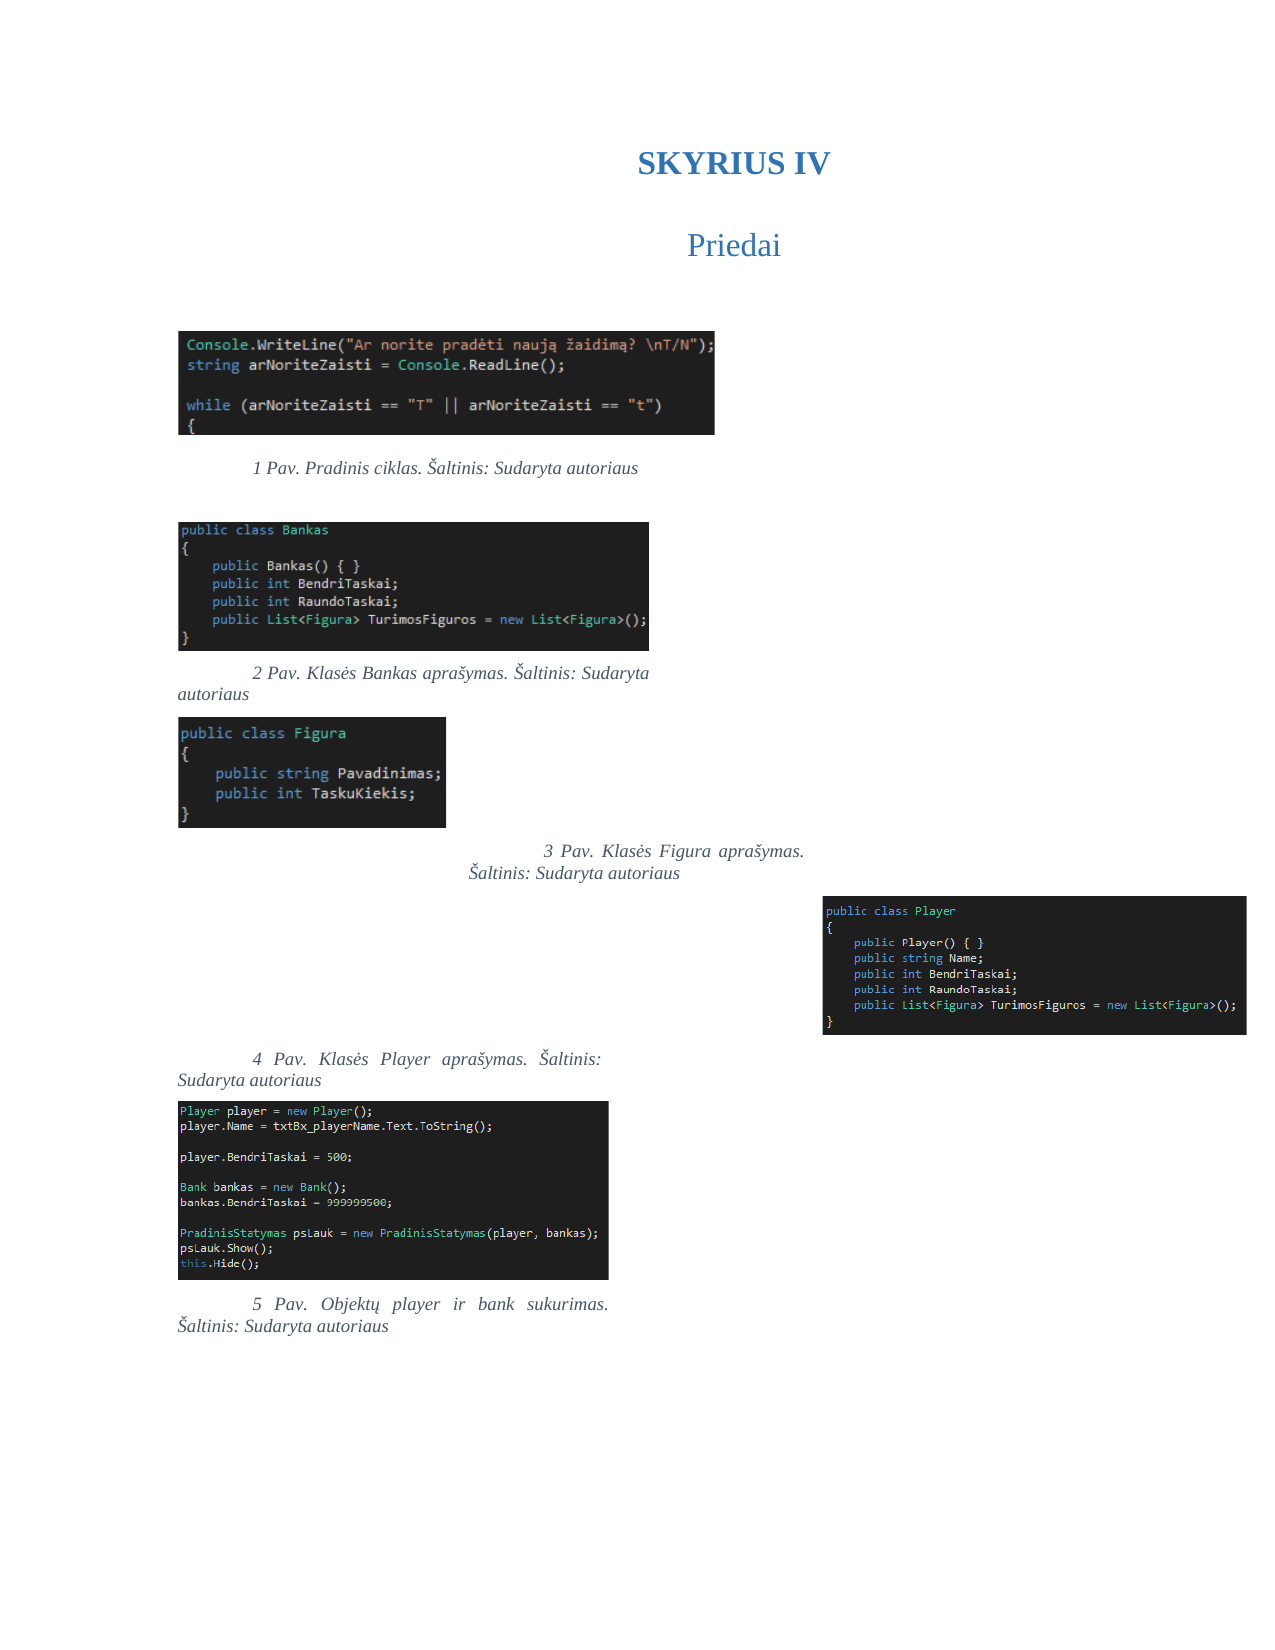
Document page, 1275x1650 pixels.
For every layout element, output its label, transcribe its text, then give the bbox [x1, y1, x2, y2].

picture [821, 896, 1247, 1034]
subtitle SKYRIUS IV [177, 143, 1216, 181]
subtitle Priedai [177, 226, 1216, 264]
picture [177, 1101, 609, 1279]
picture [177, 717, 445, 827]
picture [177, 331, 715, 435]
picture [177, 522, 649, 650]
